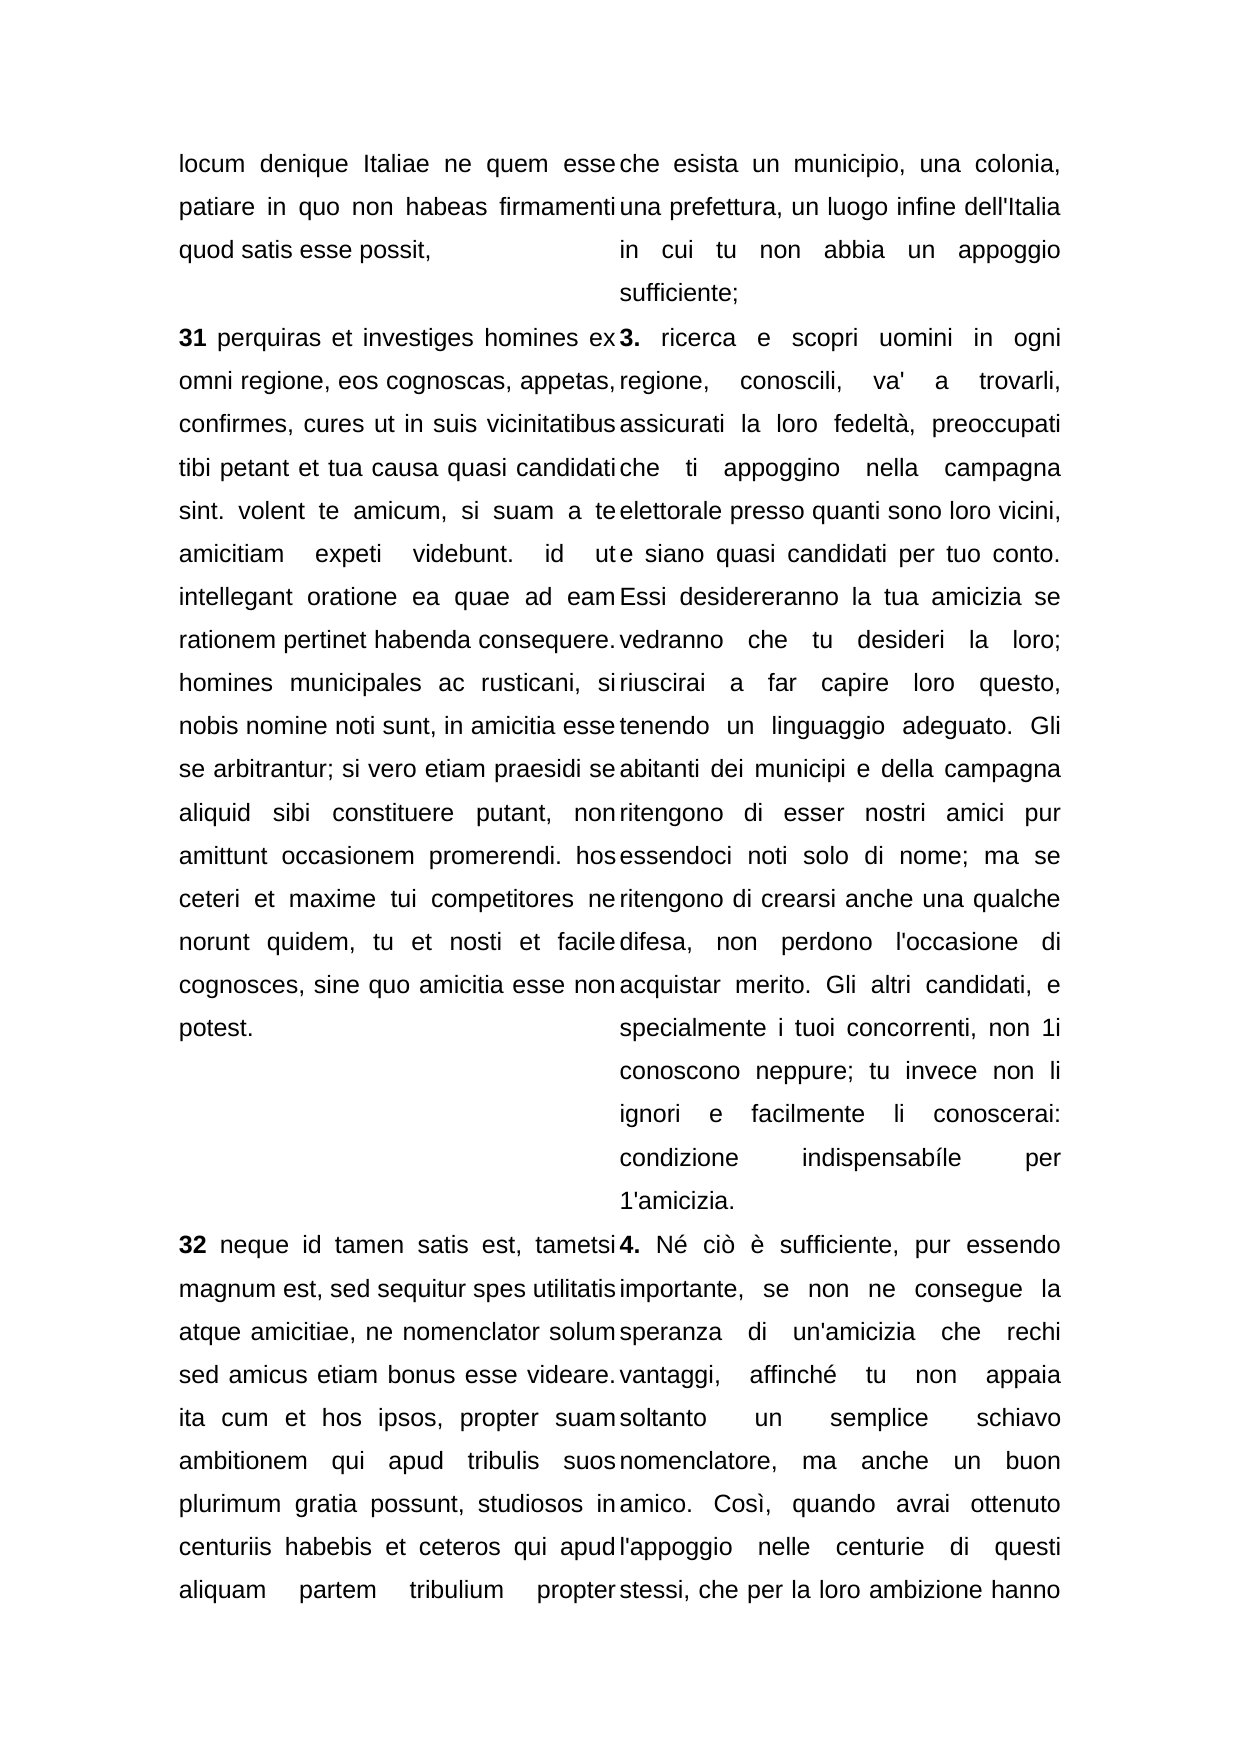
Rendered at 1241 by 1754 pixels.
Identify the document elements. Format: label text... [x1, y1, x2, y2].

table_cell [618, 148, 1063, 322]
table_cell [177, 148, 618, 322]
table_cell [177, 1229, 618, 1606]
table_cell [618, 1229, 1063, 1606]
table_cell 3. ricerca e scopri uomini in ogni regione, conoscili, va' a trovarli, assicurati la loro fedeltà, preoccupati che ti appoggino nella campagna elettorale presso quanti sono loro vicini, e siano quasi candidati per tuo conto. Essi desidereranno la tua amicizia se vedranno che tu desideri la loro; riuscirai a far capire loro questo, tenendo un linguaggio adeguato. Gli abitanti dei municipi e della campagna ritengono di esser nostri amici pur essendoci noti solo di nome; ma se ritengono di crearsi anche una qualche difesa, non perdono l'occasione di acquistar merito. Gli altri candidati, e specialmente i tuoi concorrenti, non 1i conoscono neppure; tu invece non li ignori e facilmente li conoscerai: condizione indispensabíle per 1'amicizia. [618, 322, 1063, 1229]
table_cell 31 perquiras et investiges homines ex omni regione, eos cognoscas, appetas, confirmes, cures ut in suis vicinitatibus tibi petant et tua causa quasi candidati sint. volent te amicum, si suam a te amicitiam expeti videbunt. id ut intellegant oratione ea quae ad eam rationem pertinet habenda consequere. homines municipales ac rusticani, si nobis nomine noti sunt, in amicitia esse se arbitrantur; si vero etiam praesidi se aliquid sibi constituere putant, non amittunt occasionem promerendi. hos ceteri et maxime tui competitores ne norunt quidem, tu et nosti et facile cognosces, sine quo amicitia esse non potest. [177, 322, 618, 1229]
